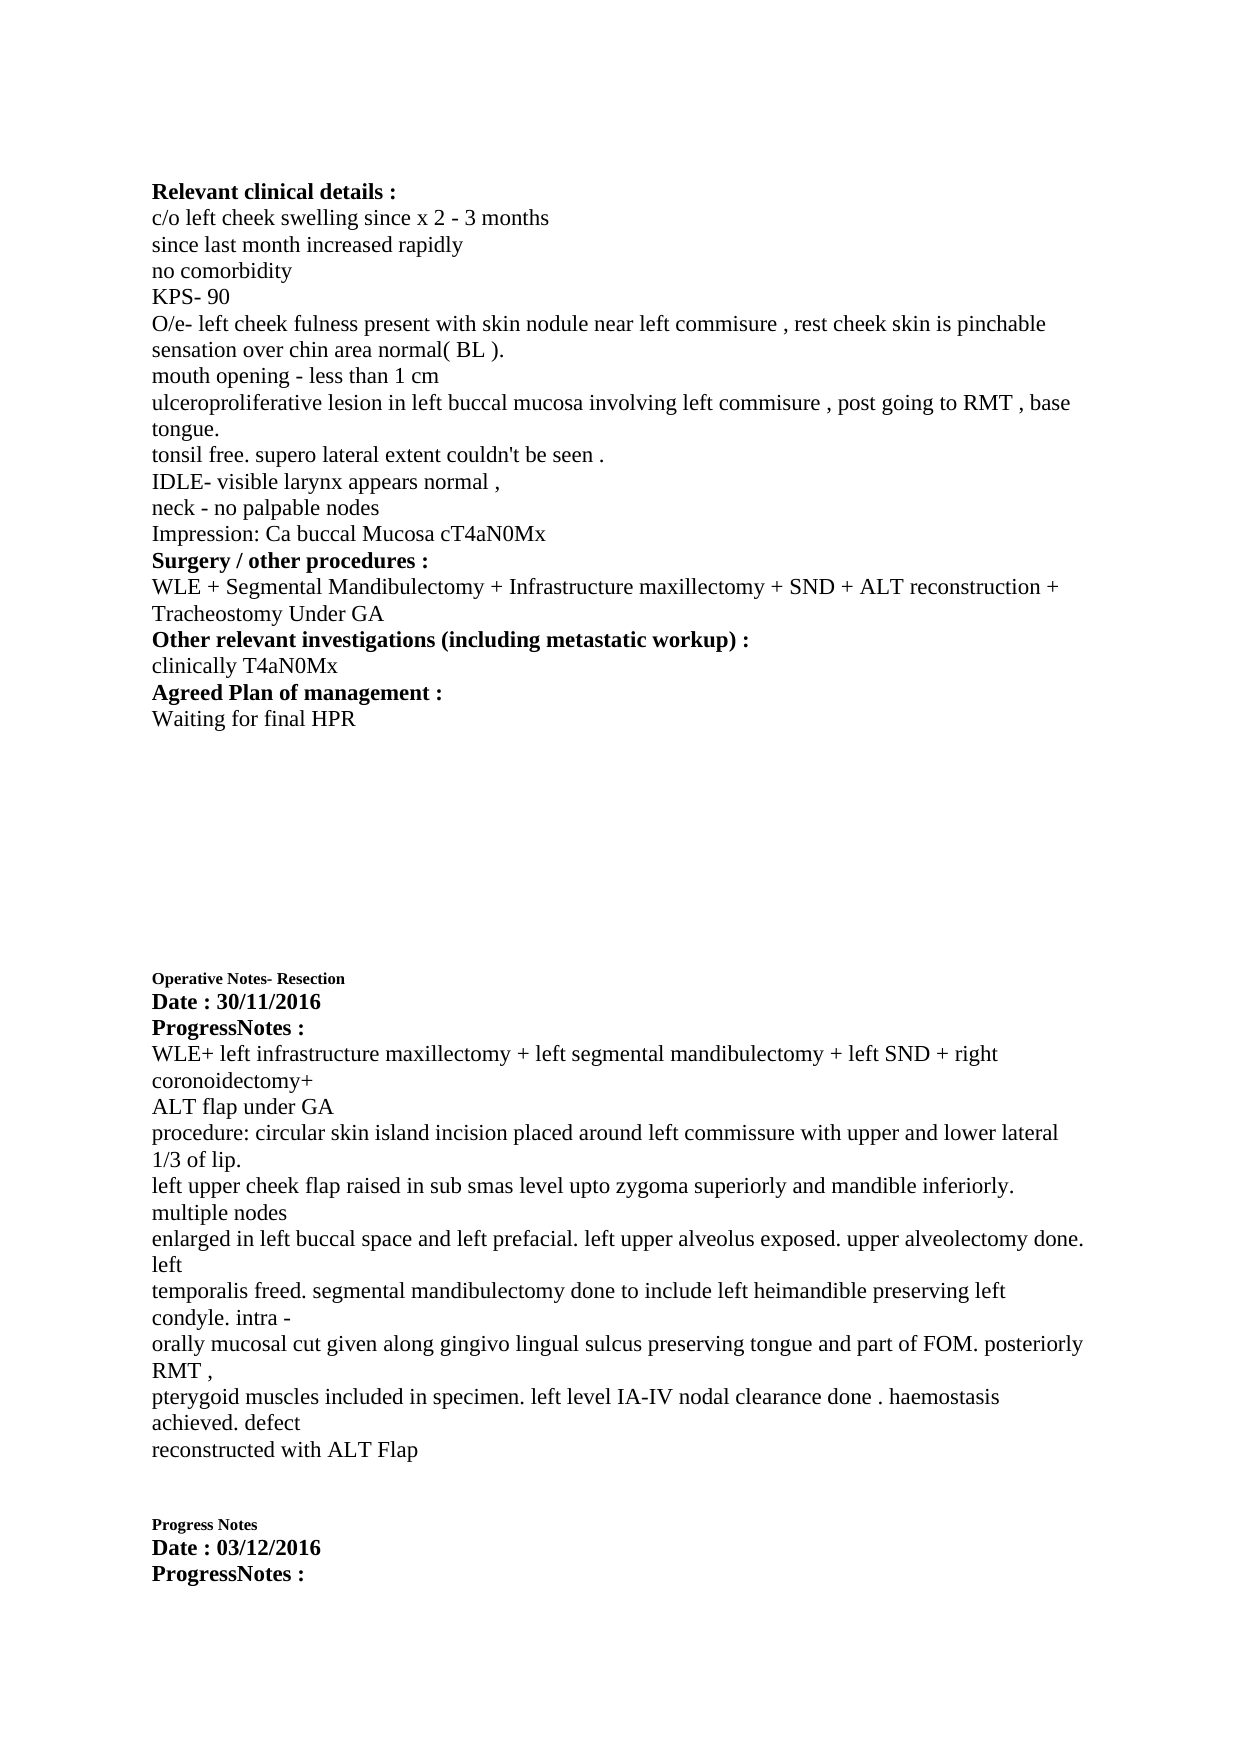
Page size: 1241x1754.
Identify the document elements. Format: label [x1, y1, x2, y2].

table_cell [150, 150, 1090, 1588]
